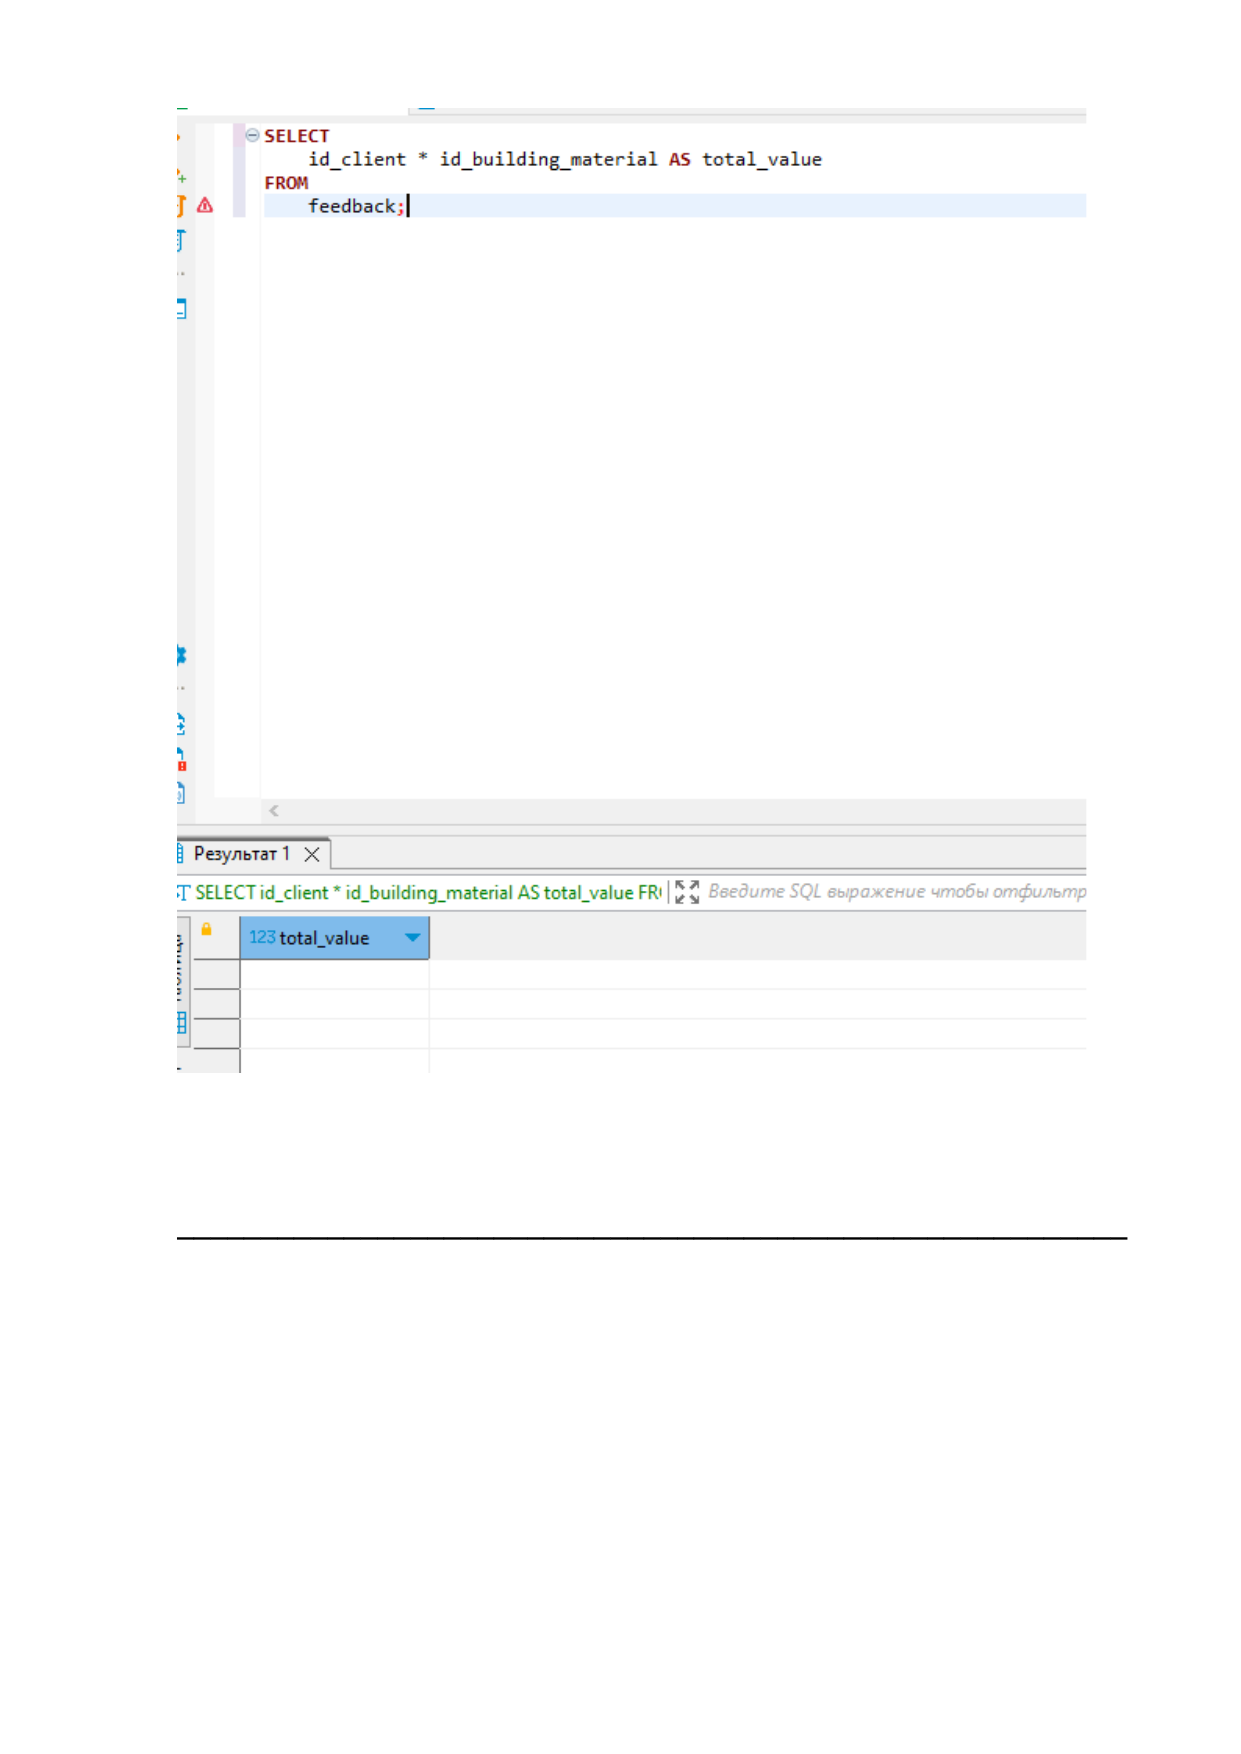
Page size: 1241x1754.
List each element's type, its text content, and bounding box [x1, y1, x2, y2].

picture [177, 108, 1087, 1073]
text _________________________________________________________ [177, 1204, 1196, 1242]
